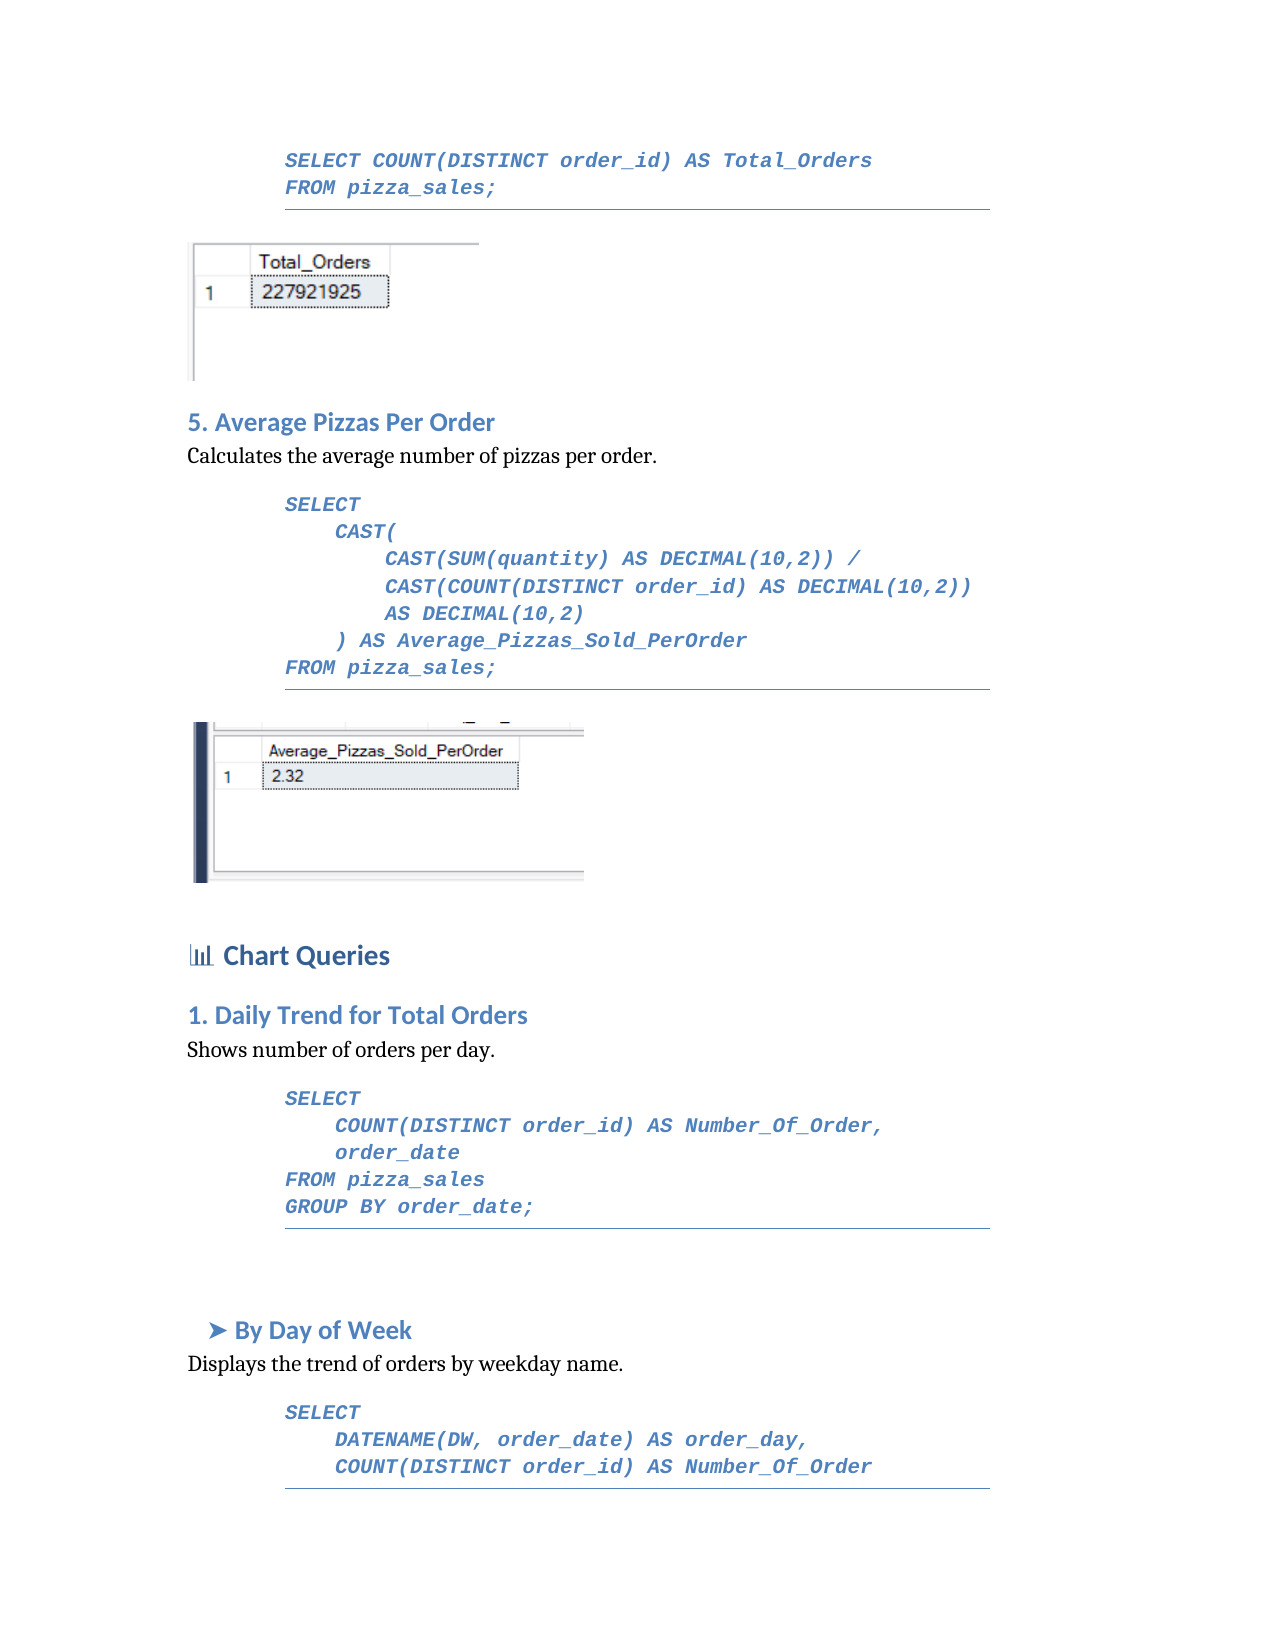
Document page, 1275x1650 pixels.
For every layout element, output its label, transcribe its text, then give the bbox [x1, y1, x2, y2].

picture [187, 242, 479, 381]
subtitle 1. Daily Trend for Total Orders [187, 998, 1087, 1032]
text SELECT COUNT(DISTINCT order_id) AS Total_Orders FROM pizza_sales; [285, 150, 990, 209]
text Calculates the average number of pizzas per order. [187, 443, 1087, 469]
subtitle ➤ By Day of Week [187, 1313, 1087, 1346]
subtitle 📊 Chart Queries [187, 937, 1087, 972]
text Displays the trend of orders by weekday name. [187, 1351, 1087, 1377]
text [285, 1402, 990, 1488]
text Shows number of orders per day. [187, 1036, 1087, 1063]
text SELECT COUNT(DISTINCT order_id) AS Number_Of_Order, order_date FROM pizza_sales GROUP BY order_date; [285, 1087, 990, 1228]
subtitle 5. Average Pizzas Per Order [187, 405, 1087, 438]
text SELECT CAST( CAST(SUM(quantity) AS DECIMAL(10,2)) / CAST(COUNT(DISTINCT order_id) AS DECIMAL(10,2)) AS DECIMAL(10,2) ) AS Average_Pizzas_Sold_PerOrder FROM pizza_sales; [285, 494, 990, 689]
picture [187, 722, 584, 883]
